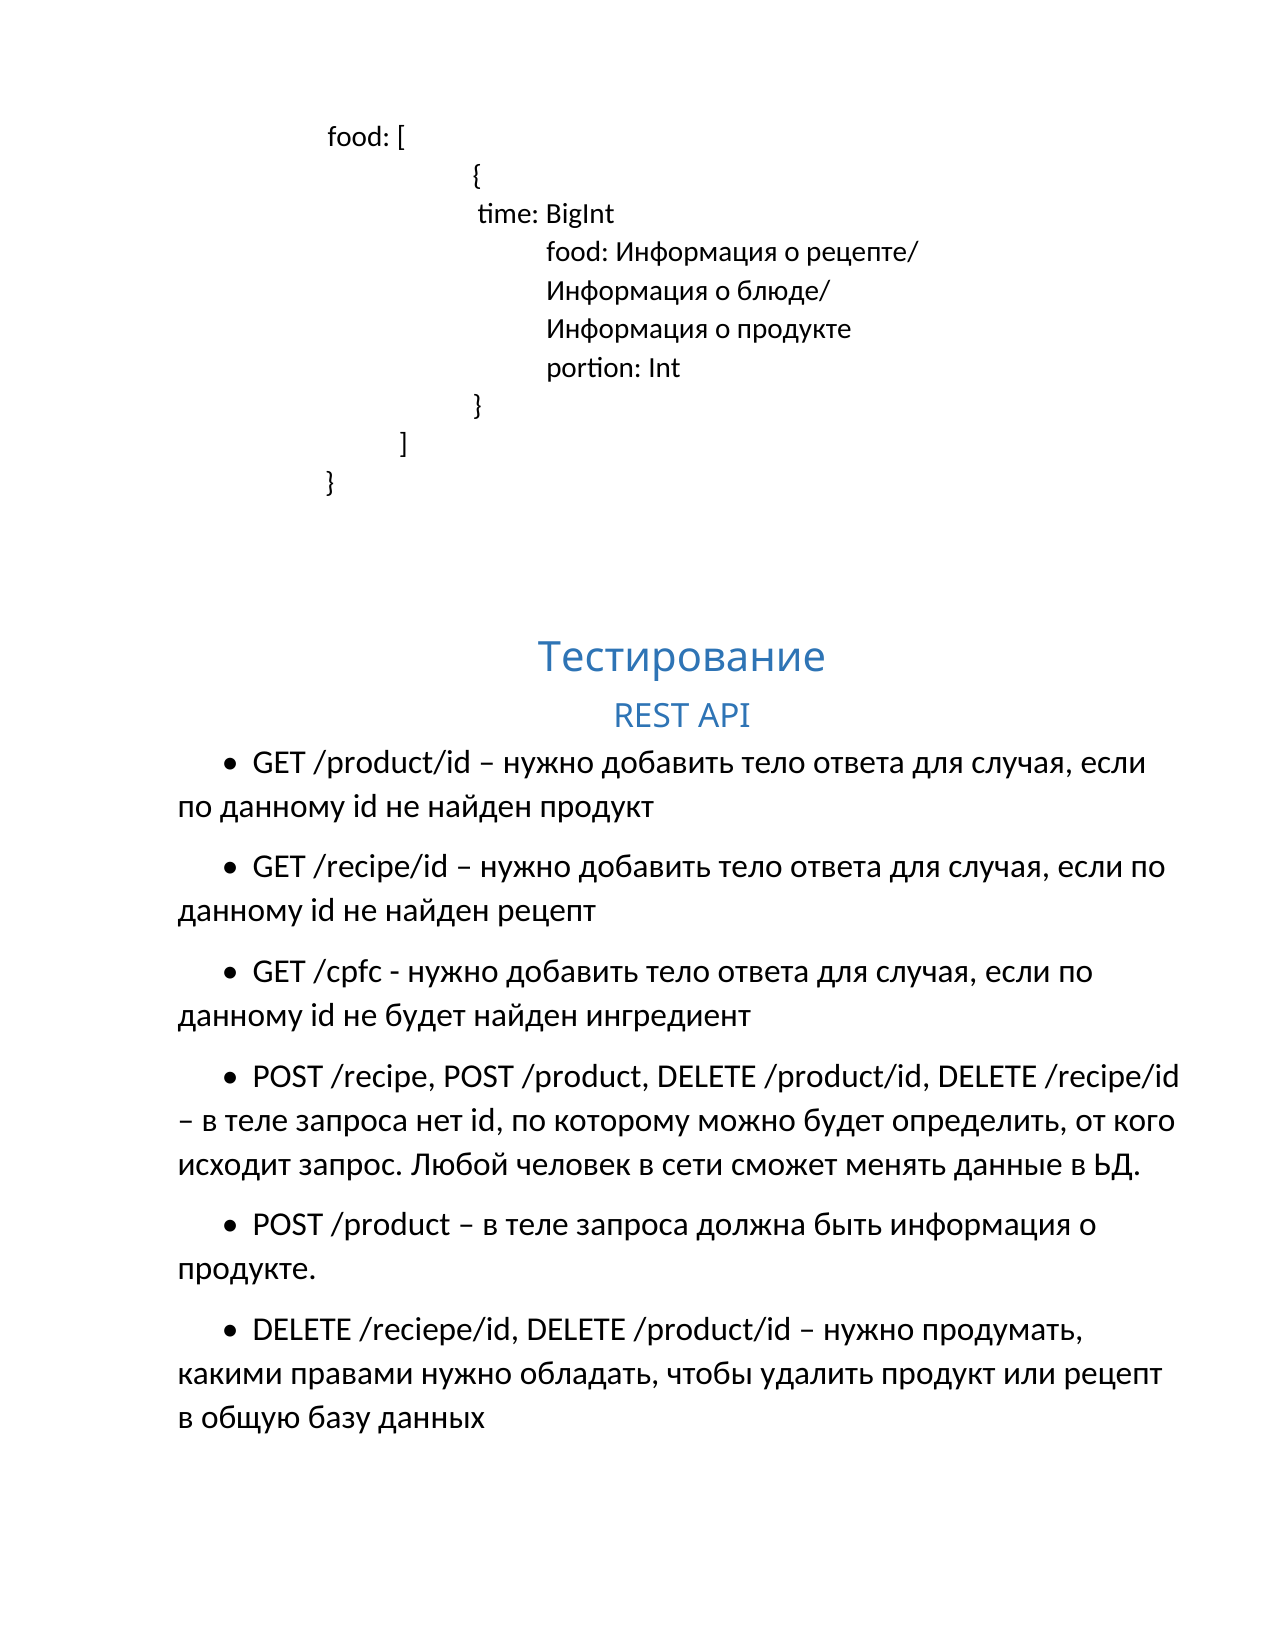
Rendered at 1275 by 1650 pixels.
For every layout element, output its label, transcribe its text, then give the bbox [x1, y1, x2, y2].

list } [325, 464, 1186, 500]
list } [398, 387, 1186, 423]
list portion: Int [472, 349, 1186, 384]
list time: BigInt [398, 195, 1186, 231]
text • POST /recipe, POST /product, DELETE /product/id, DELETE /recipe/id – в теле запроса нет id, по которому можно будет определить, от кого исходит запрос. Любой человек в сети сможет менять данные в ЬД. [177, 1055, 1186, 1183]
text • GET /recipe/id – нужно добавить тело ответа для случая, если по данному id не найден рецепт [177, 846, 1186, 930]
text • GET /product/id – нужно добавить тело ответа для случая, если по данному id не найден продукт [177, 741, 1186, 826]
list Информация о продукте [472, 310, 1186, 346]
list { [398, 157, 1186, 192]
list ] [325, 426, 1186, 461]
list food: [ [325, 118, 1186, 154]
text • GET /cpfc - нужно добавить тело ответа для случая, если по данному id не будет найден ингредиент [177, 950, 1186, 1035]
subtitle Тестирование [177, 627, 1186, 683]
list food: Информация о рецепте/ [472, 233, 1186, 269]
list Информация о блюде/ [472, 272, 1186, 307]
text • DELETE /reciepe/id, DELETE /product/id – нужно продумать, какими правами нужно обладать, чтобы удалить продукт или рецепт в общую базу данных [177, 1308, 1186, 1436]
text • POST /product – в теле запроса должна быть информация о продукте. [177, 1203, 1186, 1288]
subtitle REST API [177, 692, 1186, 737]
